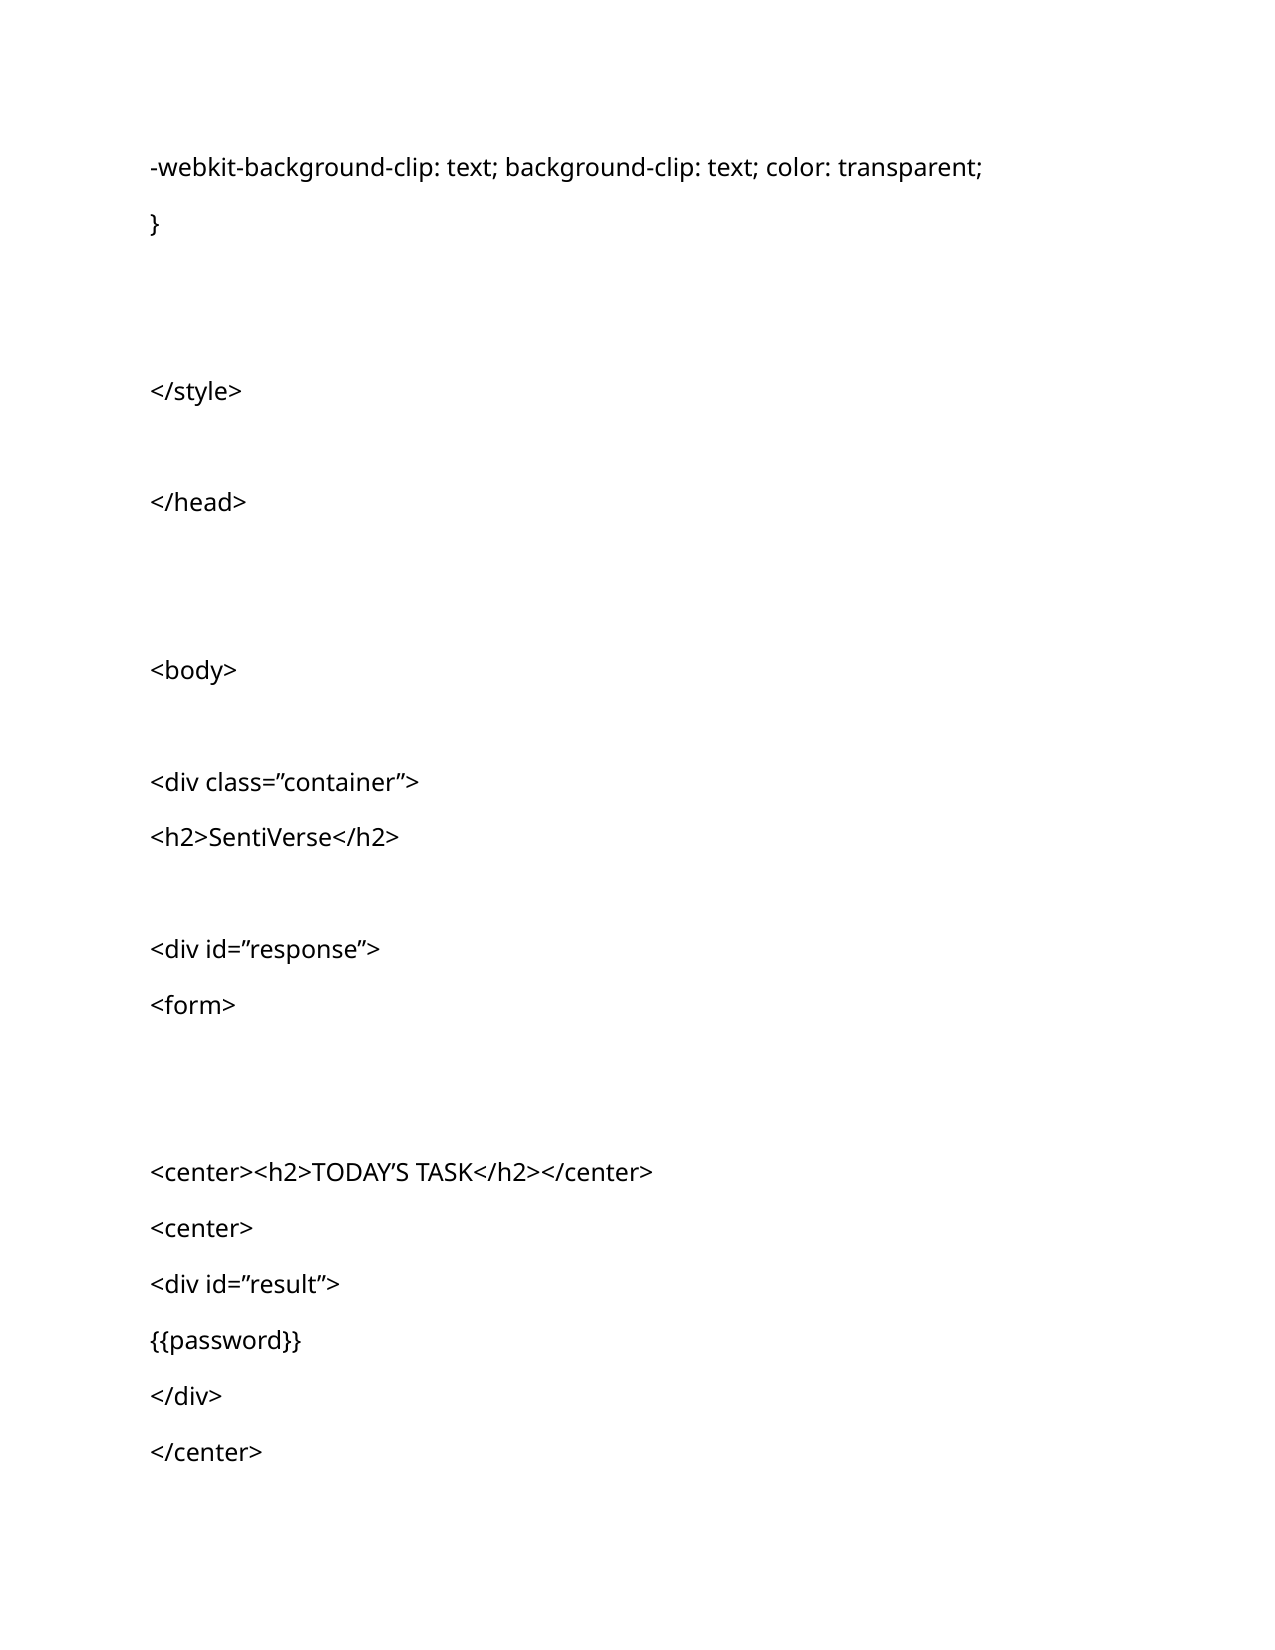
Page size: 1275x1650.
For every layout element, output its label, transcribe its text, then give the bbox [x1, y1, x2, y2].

text <div id=”response”> [150, 932, 1125, 966]
text -webkit-background-clip: text; background-clip: text; color: transparent; [150, 150, 1125, 184]
text </style> [150, 373, 1125, 407]
text </head> [150, 485, 1125, 519]
text <div class=”container”> [150, 764, 1125, 798]
text {{password}} [150, 1322, 1125, 1357]
text <h2>SentiVerse</h2> [150, 820, 1125, 854]
text </div> [150, 1378, 1125, 1412]
text <center> [150, 1211, 1125, 1245]
text <form> [150, 987, 1125, 1022]
text } [150, 206, 1125, 240]
text </center> [150, 1434, 1125, 1468]
text <center><h2>TODAY’S TASK</h2></center> [150, 1155, 1125, 1189]
text <body> [150, 652, 1125, 687]
text <div id=”result”> [150, 1267, 1125, 1301]
